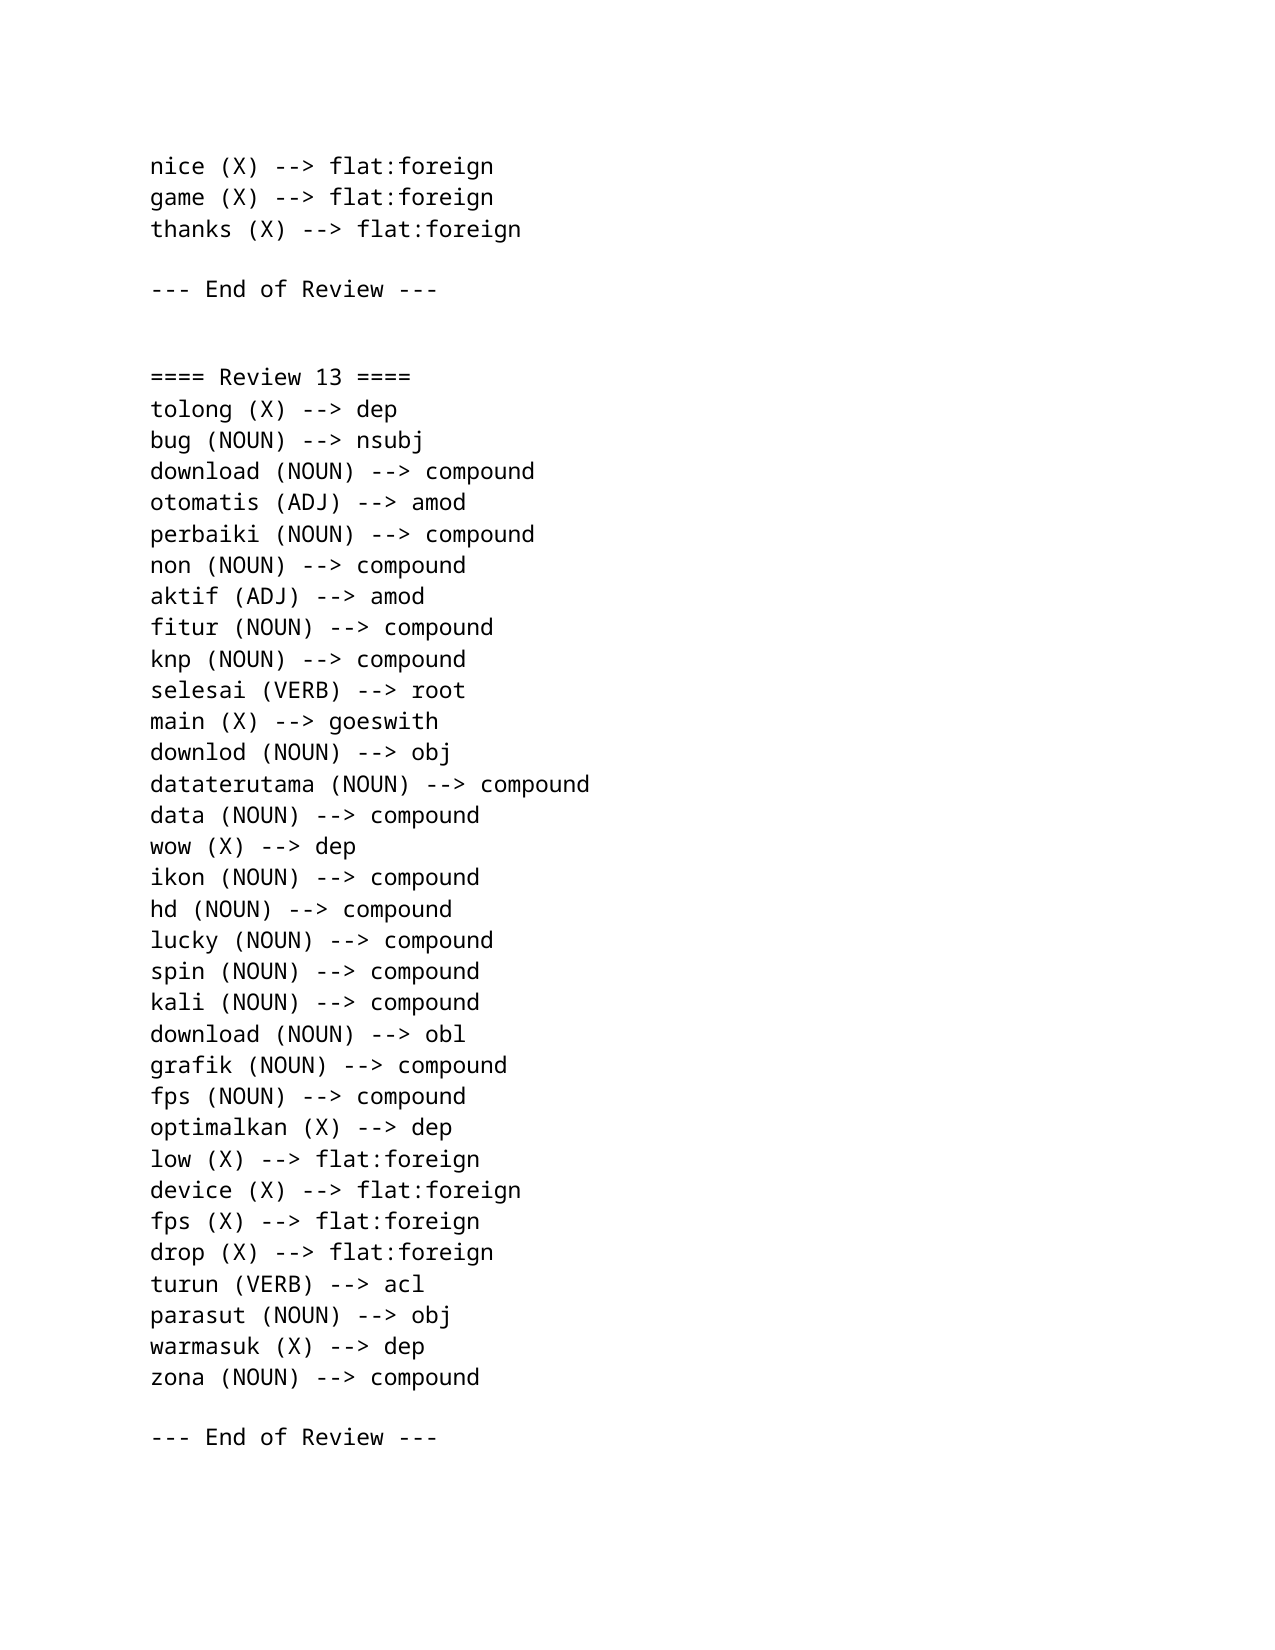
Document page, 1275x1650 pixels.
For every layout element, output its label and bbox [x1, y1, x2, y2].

text [150, 150, 1125, 1481]
